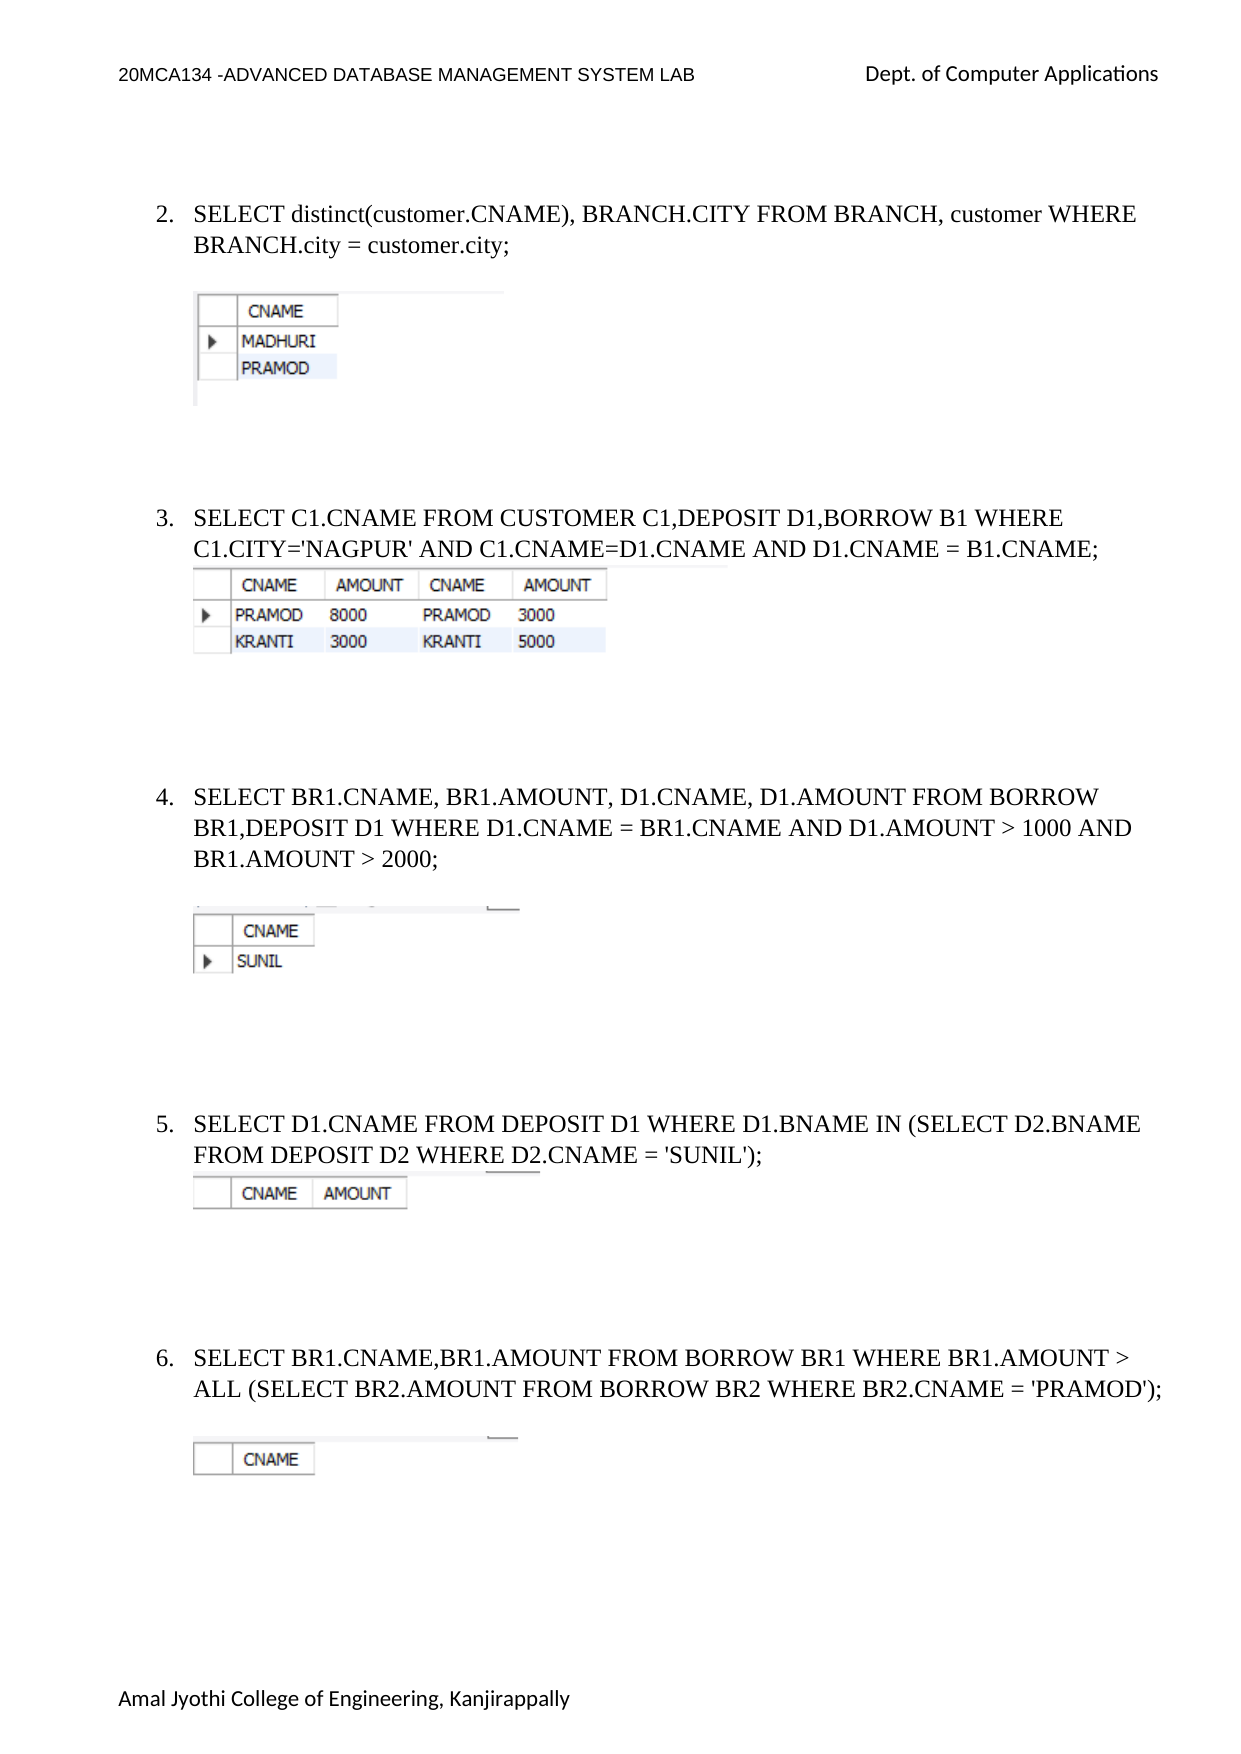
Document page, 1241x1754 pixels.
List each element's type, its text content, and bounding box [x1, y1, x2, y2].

picture [193, 565, 728, 687]
list SELECT BR1.CNAME,BR1.AMOUNT FROM BORROW BR1 WHERE BR1.AMOUNT > ALL (SELECT BR2.AMOUNT FROM BORROW BR2 WHERE BR2.CNAME = 'PRAMOD'); [156, 1343, 1167, 1403]
list SELECT D1.CNAME FROM DEPOSIT D1 WHERE D1.BNAME IN (SELECT D2.BNAME FROM DEPOSIT D2 WHERE D2.CNAME = 'SUNIL'); [156, 1109, 1167, 1169]
picture [193, 906, 520, 1043]
picture [193, 291, 504, 406]
list SELECT BR1.CNAME, BR1.AMOUNT, D1.CNAME, D1.AMOUNT FROM BORROW BR1,DEPOSIT D1 WHERE D1.CNAME = BR1.CNAME AND D1.AMOUNT > 1000 AND BR1.AMOUNT > 2000; [156, 782, 1167, 873]
list SELECT distinct(customer.CNAME), BRANCH.CITY FROM BRANCH, customer WHERE BRANCH.city = customer.city; [156, 199, 1167, 259]
picture [193, 1436, 519, 1526]
picture [193, 1171, 540, 1279]
